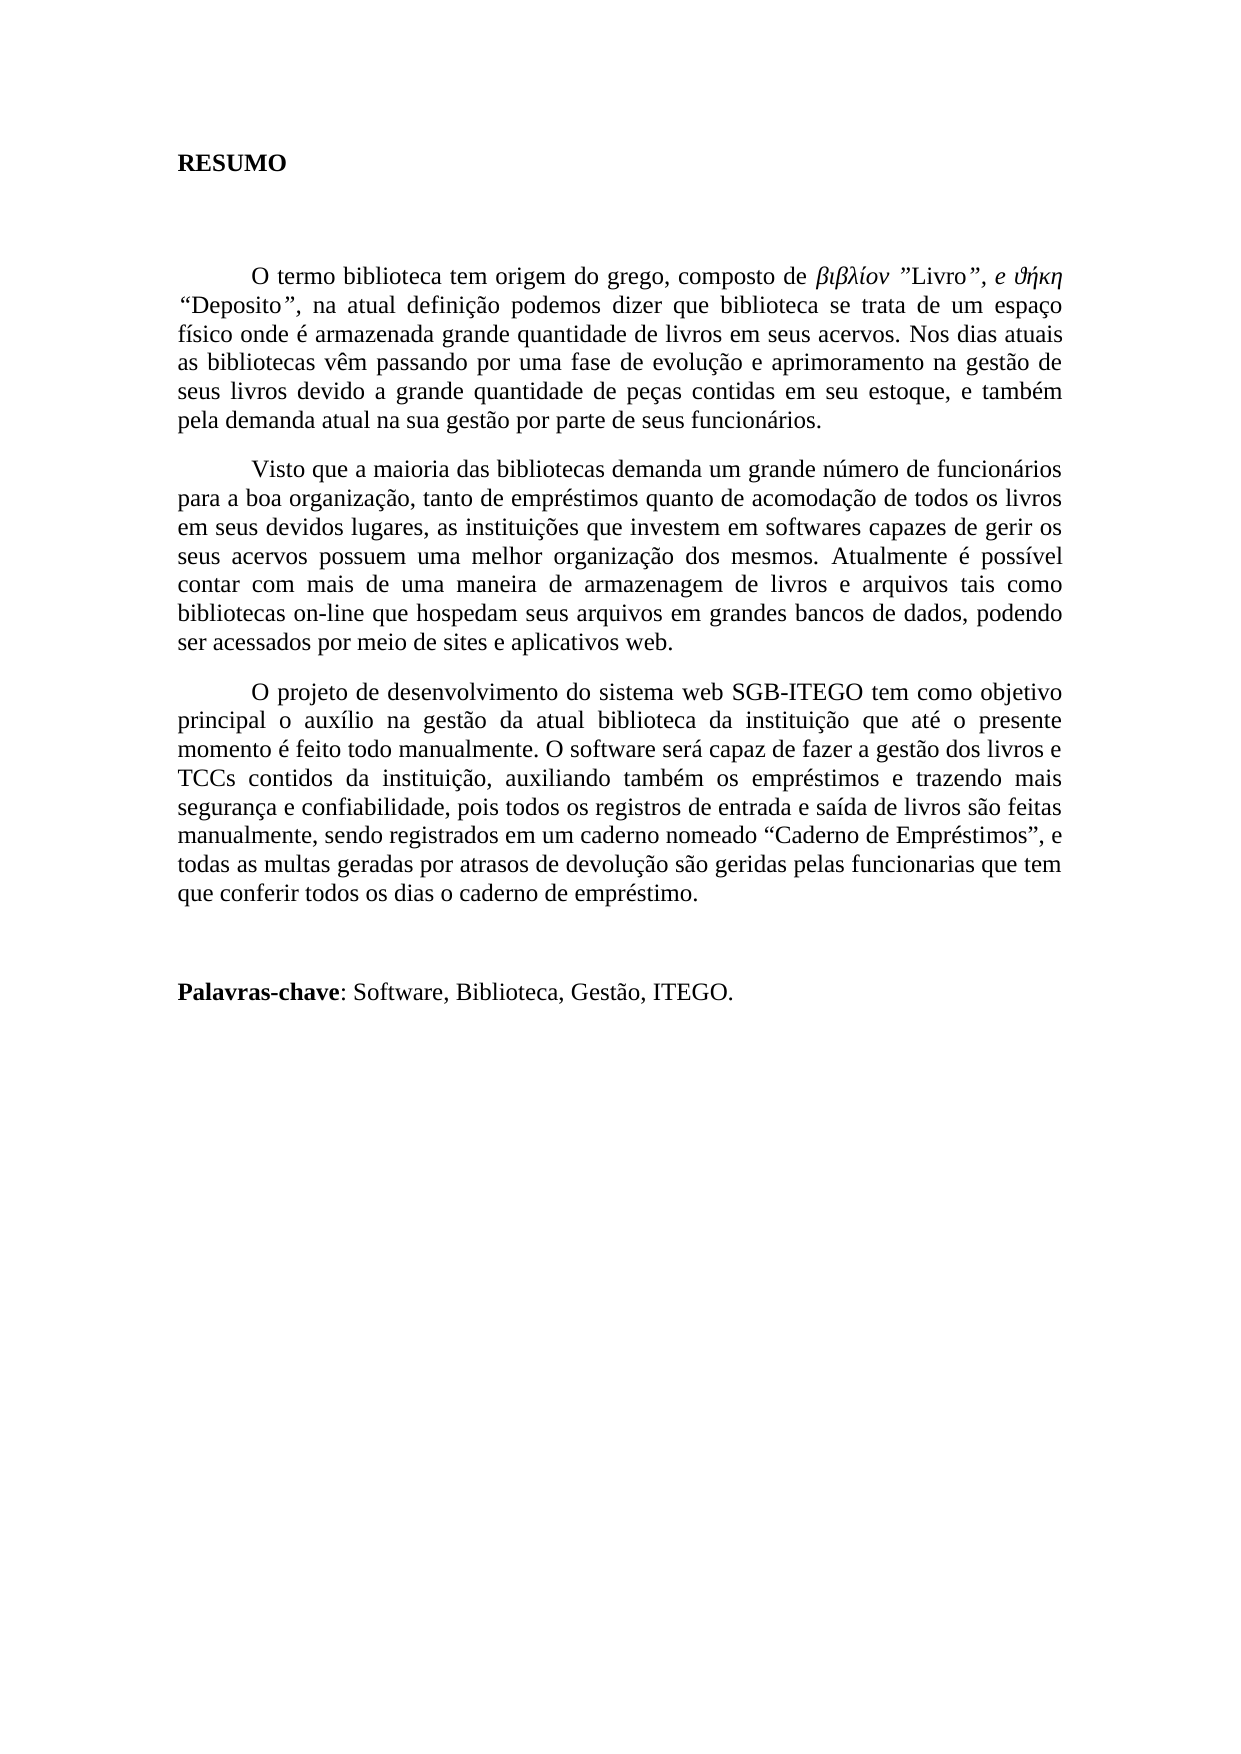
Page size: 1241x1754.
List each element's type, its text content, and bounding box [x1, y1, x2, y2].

text Palavras-chave: Software, Biblioteca, Gestão, ITEGO. [177, 977, 1063, 1006]
text O projeto de desenvolvimento do sistema web SGB-ITEGO tem como objetivo principal o auxílio na gestão da atual biblioteca da instituição que até o presente momento é feito todo manualmente. O software será capaz de fazer a gestão dos livros e TCCs contidos da instituição, auxiliando também os empréstimos e trazendo mais segurança e confiabilidade, pois todos os registros de entrada e saída de livros são feitas manualmente, sendo registrados em um caderno nomeado “Caderno de Empréstimos”, e todas as multas geradas por atrasos de devolução são geridas pelas funcionarias que tem que conferir todos os dias o caderno de empréstimo. [177, 677, 1063, 907]
text RESUMO [177, 148, 1063, 176]
text O termo biblioteca tem origem do grego, composto de βιβλίον ”Livro”, e ϑήκη “Deposito”, na atual definição podemos dizer que biblioteca se trata de um espaço físico onde é armazenada grande quantidade de livros em seus acervos. Nos dias atuais as bibliotecas vêm passando por uma fase de evolução e aprimoramento na gestão de seus livros devido a grande quantidade de peças contidas em seu estoque, e também pela demanda atual na sua gestão por parte de seus funcionários. [177, 261, 1063, 434]
text Visto que a maioria das bibliotecas demanda um grande número de funcionários para a boa organização, tanto de empréstimos quanto de acomodação de todos os livros em seus devidos lugares, as instituições que investem em softwares capazes de gerir os seus acervos possuem uma melhor organização dos mesmos. Atualmente é possível contar com mais de uma maneira de armazenagem de livros e arquivos tais como bibliotecas on-line que hospedam seus arquivos em grandes bancos de dados, podendo ser acessados por meio de sites e aplicativos web. [177, 454, 1063, 656]
